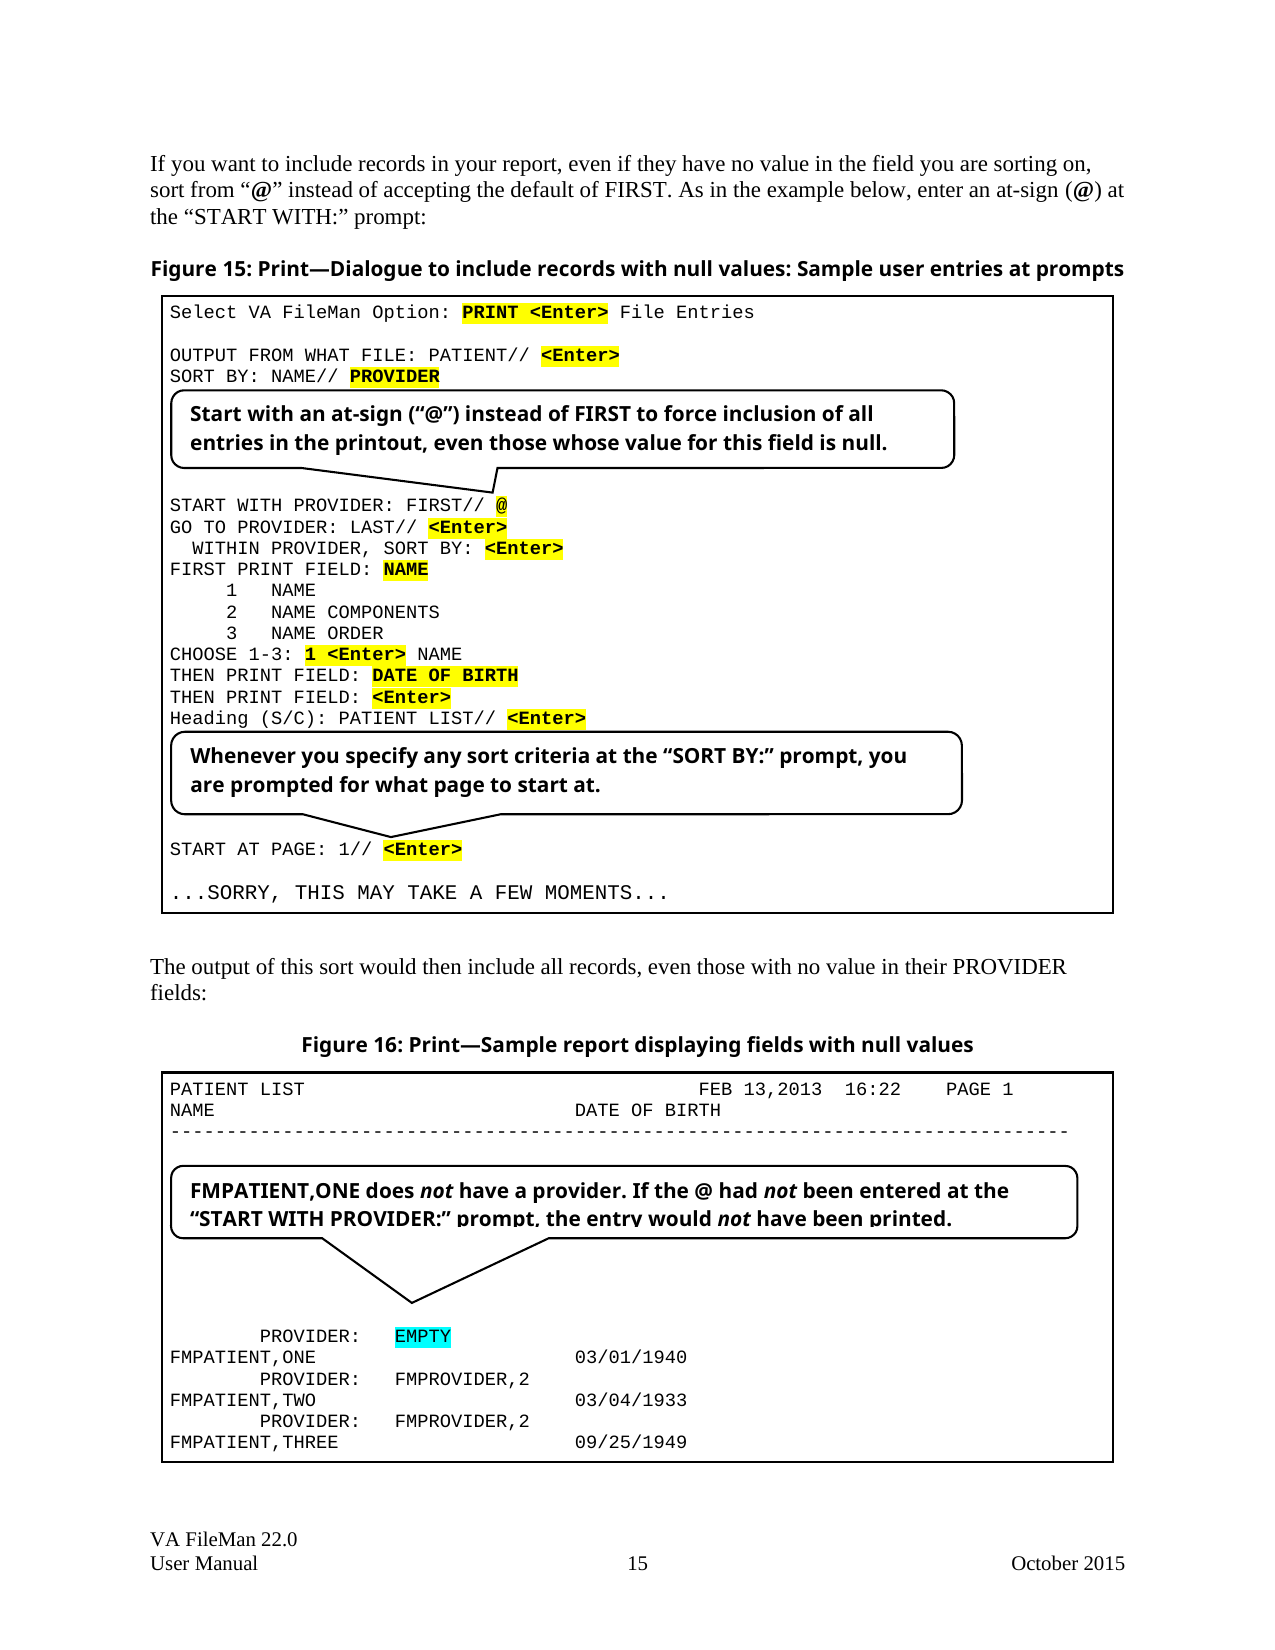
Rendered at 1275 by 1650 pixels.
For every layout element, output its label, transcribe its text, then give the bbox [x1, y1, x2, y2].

text ...SORRY, THIS MAY TAKE A FEW MOMENTS... [163, 874, 1112, 912]
text SORT BY: NAME// PROVIDER [163, 359, 1112, 388]
text THEN PRINT FIELD: <Enter> [163, 679, 1112, 700]
text PATIENT LIST FEB 13,2013 16:22 PAGE 1 [163, 1074, 1112, 1093]
text START AT PAGE: 1// <Enter> [163, 831, 1112, 861]
text THEN PRINT FIELD: DATE OF BIRTH [406, 658, 1112, 679]
text PROVIDER: FMPROVIDER,2 [163, 1361, 1112, 1382]
text WITHIN PROVIDER, SORT BY: <Enter> [163, 530, 485, 552]
text Figure 16: Print—Sample report displaying fields with null values [150, 1031, 1125, 1059]
text THEN PRINT FIELD: DATE OF BIRTH [163, 658, 372, 679]
text Select VA FileMan Option: PRINT <Enter> File Entries [163, 297, 1112, 324]
text Heading (S/C): PATIENT LIST// <Enter> [163, 700, 1112, 730]
text Figure 15: Print—Dialogue to include records with null values: Sample user entries at prompts [150, 254, 1125, 282]
text CHOOSE 1-3: 1 <Enter> NAME [163, 637, 1112, 658]
text 2 NAME COMPONENTS [163, 594, 1112, 615]
text NAME DATE OF BIRTH [163, 1093, 1112, 1114]
text PROVIDER: EMPTY [163, 1318, 1112, 1340]
text 3 NAME ORDER [163, 615, 1112, 637]
text 1 NAME [163, 573, 1112, 594]
text FMPATIENT,THREE 09/25/1949 [163, 1425, 1112, 1461]
text -------------------------------------------------------------------------------- [163, 1114, 1112, 1143]
text FMPATIENT,TWO 03/04/1933 [163, 1382, 1112, 1403]
text PROVIDER: FMPROVIDER,2 [163, 1403, 1112, 1425]
text OUTPUT FROM WHAT FILE: PATIENT// <Enter> [163, 337, 1112, 359]
text If you want to include records in your report, even if they have no value in the field you are sorting on, sort from “@” instead of accepting the default of FIRST. As in the example below, enter an at-sign (@) at the “START WITH:” prompt: [150, 150, 1125, 229]
text The output of this sort would then include all records, even those with no value in their PROVIDER fields: [150, 953, 1125, 1006]
text FMPATIENT,ONE 03/01/1940 [163, 1340, 1112, 1361]
text GO TO PROVIDER: LAST// <Enter> [163, 509, 1112, 530]
text WITHIN PROVIDER, SORT BY: <Enter> [507, 530, 1112, 552]
text FIRST PRINT FIELD: NAME [163, 552, 1112, 573]
text START WITH PROVIDER: FIRST// @ [163, 488, 1112, 509]
